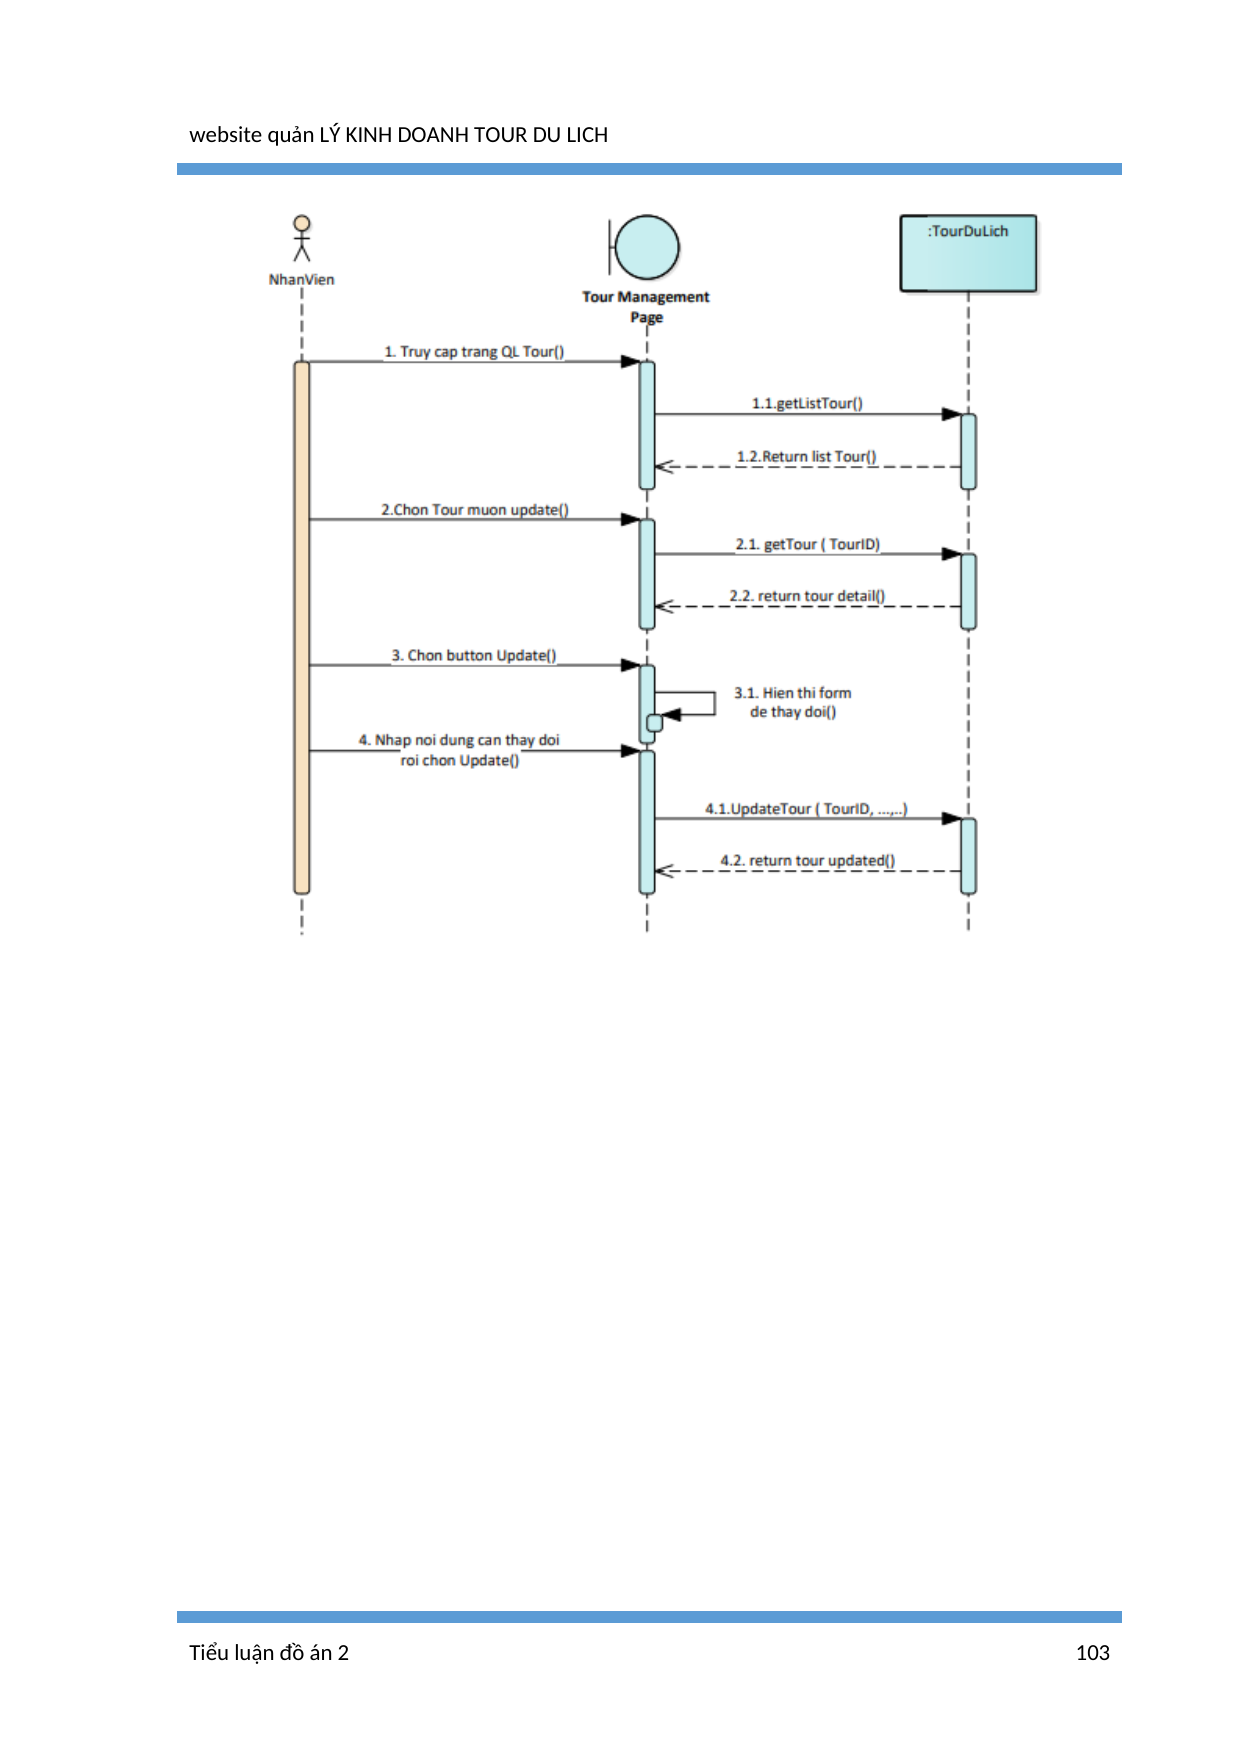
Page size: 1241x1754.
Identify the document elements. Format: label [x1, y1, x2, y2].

picture [257, 203, 1042, 952]
